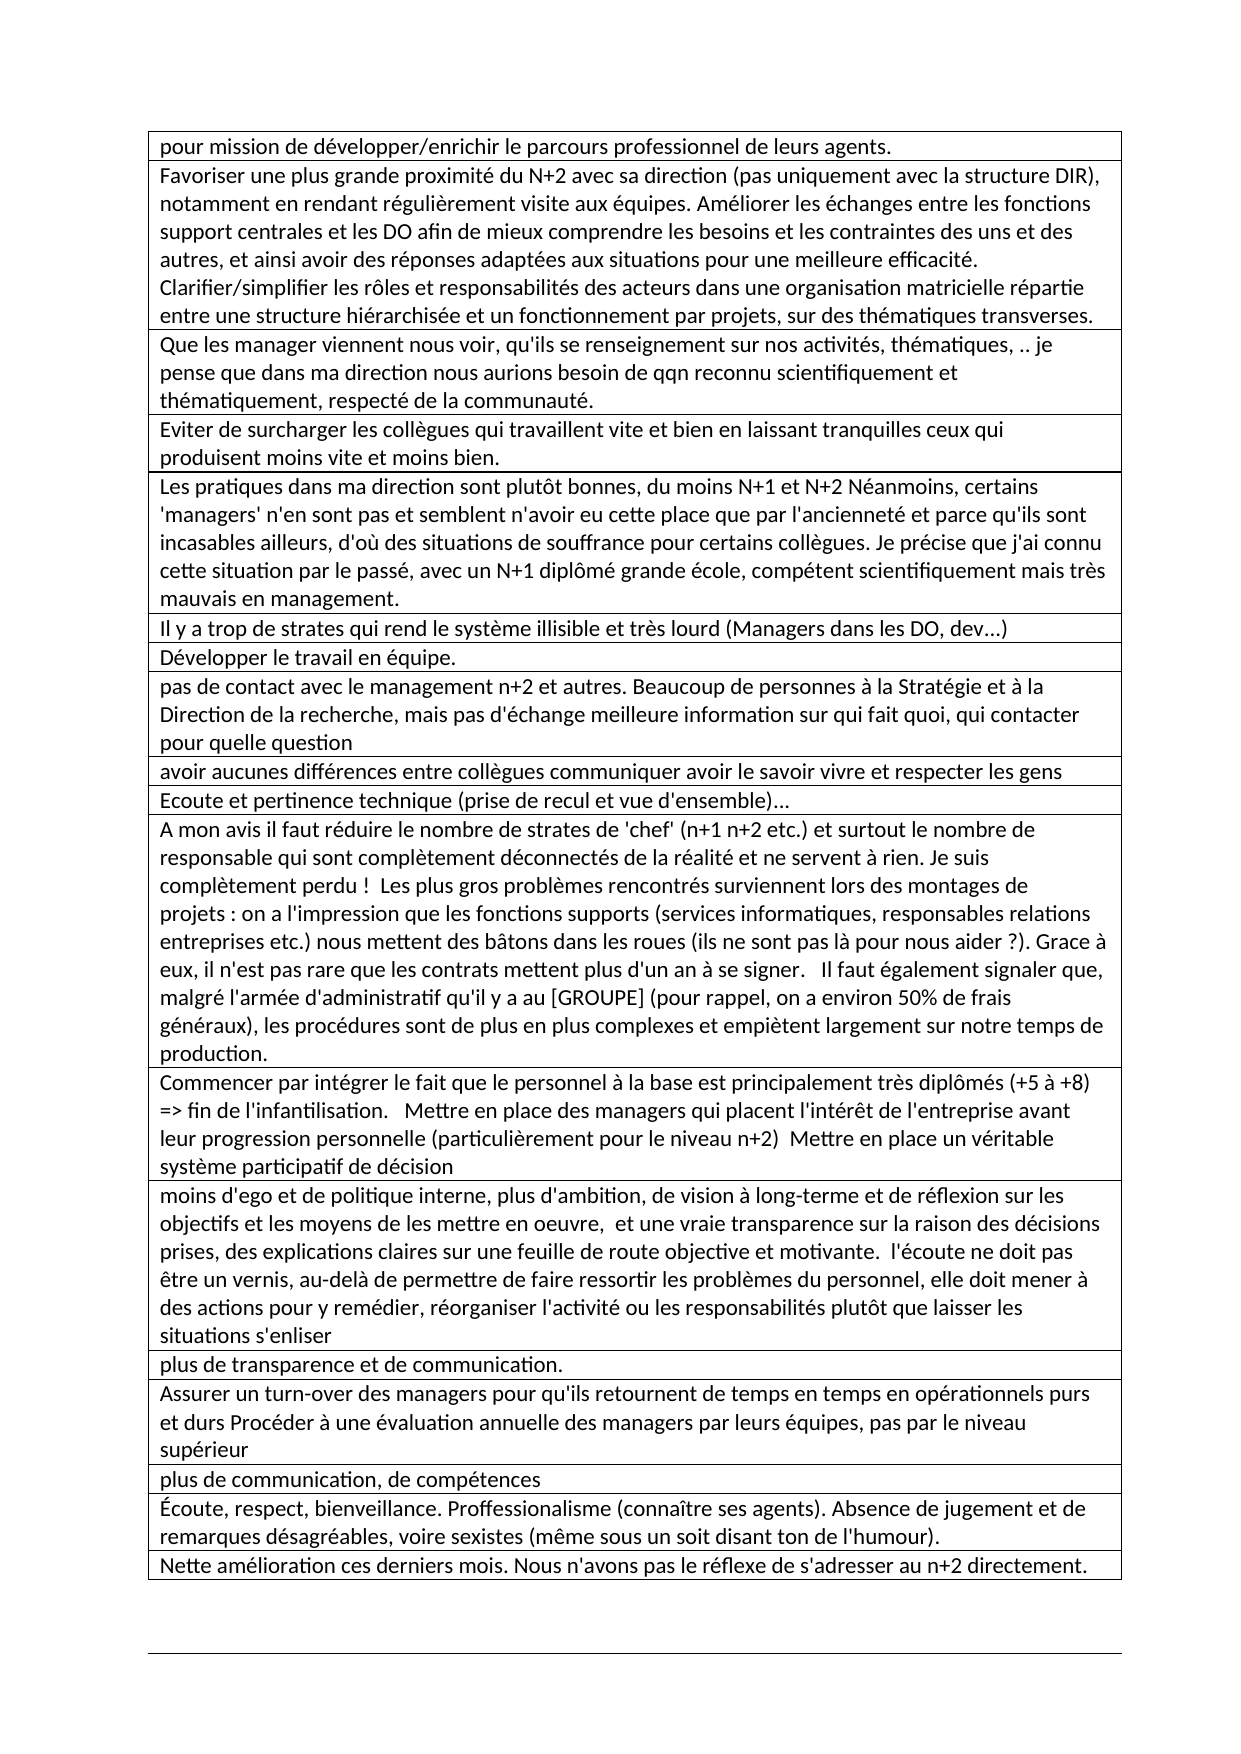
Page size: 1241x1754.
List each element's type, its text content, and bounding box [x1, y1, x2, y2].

table_cell Les pratiques dans ma direction sont plutôt bonnes, du moins N+1 et N+2 Néanmoins, certains 'managers' n'en sont pas et semblent n'avoir eu cette place que par l'ancienneté et parce qu'ils sont incasables ailleurs, d'où des situations de souffrance pour certains collègues. Je précise que j'ai connu cette situation par le passé, avec un N+1 diplômé grande école, compétent scientifiquement mais très mauvais en management. [149, 473, 1121, 613]
table_cell plus de transparence et de communication. [149, 1351, 1121, 1378]
table_cell Favoriser une plus grande proximité du N+2 avec sa direction (pas uniquement avec la structure DIR), notamment en rendant régulièrement visite aux équipes. Améliorer les échanges entre les fonctions support centrales et les DO afin de mieux comprendre les besoins et les contraintes des uns et des autres, et ainsi avoir des réponses adaptées aux situations pour une meilleure efficacité. Clarifier/simplifier les rôles et responsabilités des acteurs dans une organisation matricielle répartie entre une structure hiérarchisée et un fonctionnement par projets, sur des thématiques transverses. [149, 161, 1121, 329]
table_cell Eviter de surcharger les collègues qui travaillent vite et bien en laissant tranquilles ceux qui produisent moins vite et moins bien. [149, 415, 1121, 471]
table_cell pas de contact avec le management n+2 et autres. Beaucoup de personnes à la Stratégie et à la Direction de la recherche, mais pas d'échange meilleure information sur qui fait quoi, qui contacter pour quelle question [149, 672, 1121, 756]
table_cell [149, 1551, 1121, 1579]
table_cell Il y a trop de strates qui rend le système illisible et très lourd (Managers dans les DO, dev...) [149, 614, 1121, 642]
table_cell Commencer par intégrer le fait que le personnel à la base est principalement très diplômés (+5 à +8) => fin de l'infantilisation. Mettre en place des managers qui placent l'intérêt de l'entreprise avant leur progression personnelle (particulièrement pour le niveau n+2) Mettre en place un véritable système participatif de décision [149, 1068, 1121, 1180]
table_cell Ecoute et pertinence technique (prise de recul et vue d'ensemble)... [149, 786, 1121, 814]
table_cell plus de communication, de compétences [149, 1465, 1121, 1493]
table_cell Écoute, respect, bienveillance. Proffessionalisme (connaître ses agents). Absence de jugement et de remarques désagréables, voire sexistes (même sous un soit disant ton de l'humour). [149, 1494, 1121, 1550]
table_cell moins d'ego et de politique interne, plus d'ambition, de vision à long-terme et de réflexion sur les objectifs et les moyens de les mettre en oeuvre, et une vraie transparence sur la raison des décisions prises, des explications claires sur une feuille de route objective et motivante. l'écoute ne doit pas être un vernis, au-delà de permettre de faire ressortir les problèmes du personnel, elle doit mener à des actions pour y remédier, réorganiser l'activité ou les responsabilités plutôt que laisser les situations s'enliser [149, 1181, 1121, 1349]
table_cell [149, 132, 1121, 160]
table_cell Que les manager viennent nous voir, qu'ils se renseignement sur nos activités, thématiques, .. je pense que dans ma direction nous aurions besoin de qqn reconnu scientifiquement et thématiquement, respecté de la communauté. [149, 330, 1121, 414]
table_cell A mon avis il faut réduire le nombre de strates de 'chef' (n+1 n+2 etc.) et surtout le nombre de responsable qui sont complètement déconnectés de la réalité et ne servent à rien. Je suis complètement perdu ! Les plus gros problèmes rencontrés surviennent lors des montages de projets : on a l'impression que les fonctions supports (services informatiques, responsables relations entreprises etc.) nous mettent des bâtons dans les roues (ils ne sont pas là pour nous aider ?). Grace à eux, il n'est pas rare que les contrats mettent plus d'un an à se signer. Il faut également signaler que, malgré l'armée d'administratif qu'il y a au [GROUPE] (pour rappel, on a environ 50% de frais généraux), les procédures sont de plus en plus complexes et empiètent largement sur notre temps de production. [149, 815, 1121, 1067]
table_cell avoir aucunes différences entre collègues communiquer avoir le savoir vivre et respecter les gens [149, 757, 1121, 785]
table_cell Assurer un turn-over des managers pour qu'ils retournent de temps en temps en opérationnels purs et durs Procéder à une évaluation annuelle des managers par leurs équipes, pas par le niveau supérieur [149, 1380, 1121, 1464]
table_cell Développer le travail en équipe. [149, 643, 1121, 671]
